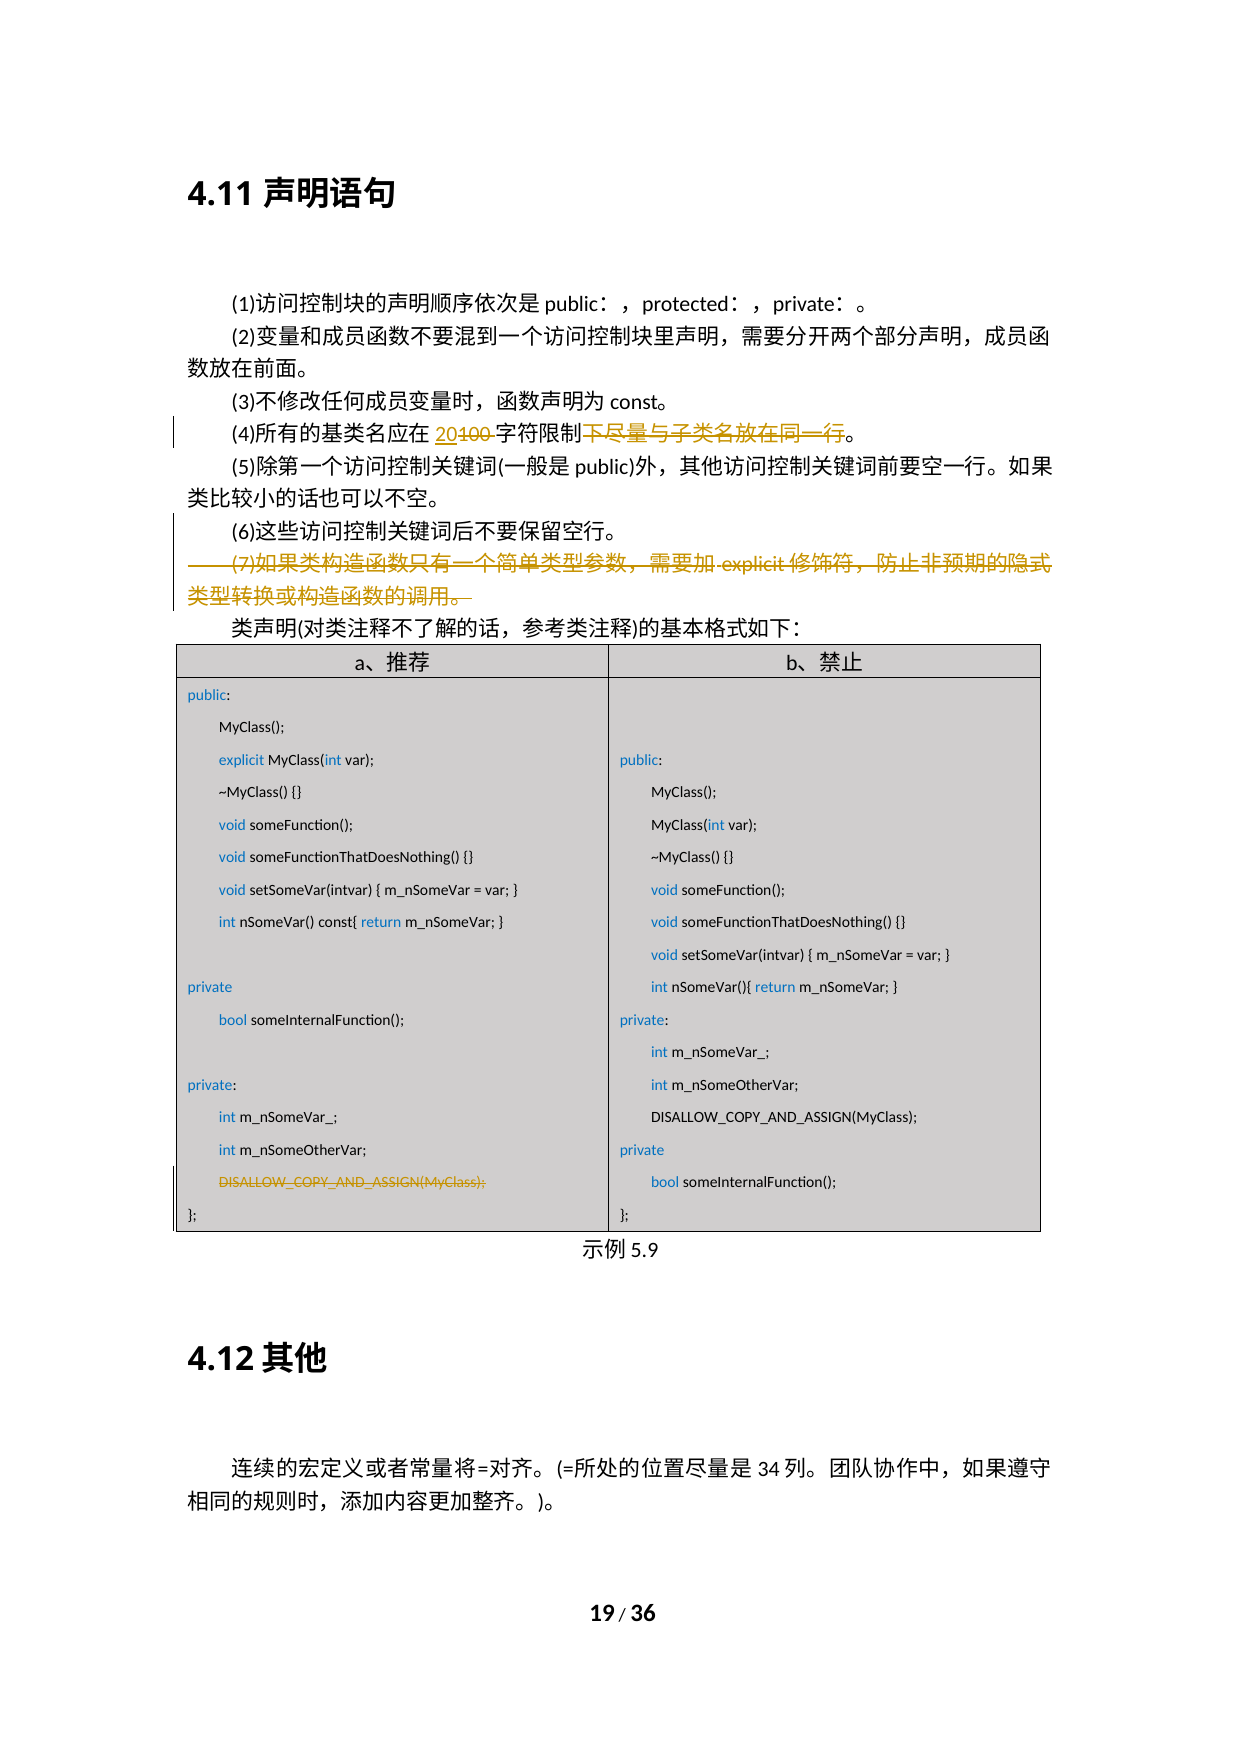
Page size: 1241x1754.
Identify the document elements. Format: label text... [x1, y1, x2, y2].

text (1)访问控制块的声明顺序依次是public：，protected：，private：。 [187, 286, 1053, 318]
table_cell public: MyClass(); MyClass(int var); ~MyClass() {} void someFunction(); void someFunctionThatDoesNothing() {} void setSomeVar(intvar) { m_nSomeVar = var; } int nSomeVar(){ return m_nSomeVar; } private: int m_nSomeVar_; int m_nSomeOtherVar; DISALLOW_COPY_AND_ASSIGN(MyClass); private bool someInternalFunction(); }; [609, 678, 1040, 1231]
subtitle 4.11 声明语句 [187, 158, 1053, 223]
text (3)不修改任何成员变量时，函数声明为const。 [187, 383, 1053, 416]
table_header b、禁止 [609, 645, 1040, 677]
table_cell public: MyClass(); explicit MyClass(int var); ~MyClass() {} void someFunction(); void someFunctionThatDoesNothing() {} void setSomeVar(intvar) { m_nSomeVar = var; } int nSomeVar() const{ return m_nSomeVar; } private bool someInternalFunction(); private: int m_nSomeVar_; int m_nSomeOtherVar; }; [177, 678, 608, 1231]
text (6)这些访问控制关键词后不要保留空行。 [187, 513, 1053, 546]
text 连续的宏定义或者常量将=对齐。(=所处的位置尽量是34列。团队协作中，如果遵守相同的规则时，添加内容更加整齐。)。 [187, 1451, 1053, 1516]
text 类声明(对类注释不了解的话，参考类注释)的基本格式如下： [187, 611, 1053, 643]
subtitle 4.12其他 [187, 1324, 1053, 1389]
table_header a、推荐 [177, 645, 608, 677]
text (4)所有的基类名应在字符限制。 [187, 416, 1053, 448]
text 示例5.9 [187, 1232, 1053, 1264]
text (2)变量和成员函数不要混到一个访问控制块里声明，需要分开两个部分声明，成员函数放在前面。 [187, 318, 1053, 383]
text (5)除第一个访问控制关键词(一般是public)外，其他访问控制关键词前要空一行。如果类比较小的话也可以不空。 [187, 448, 1053, 513]
